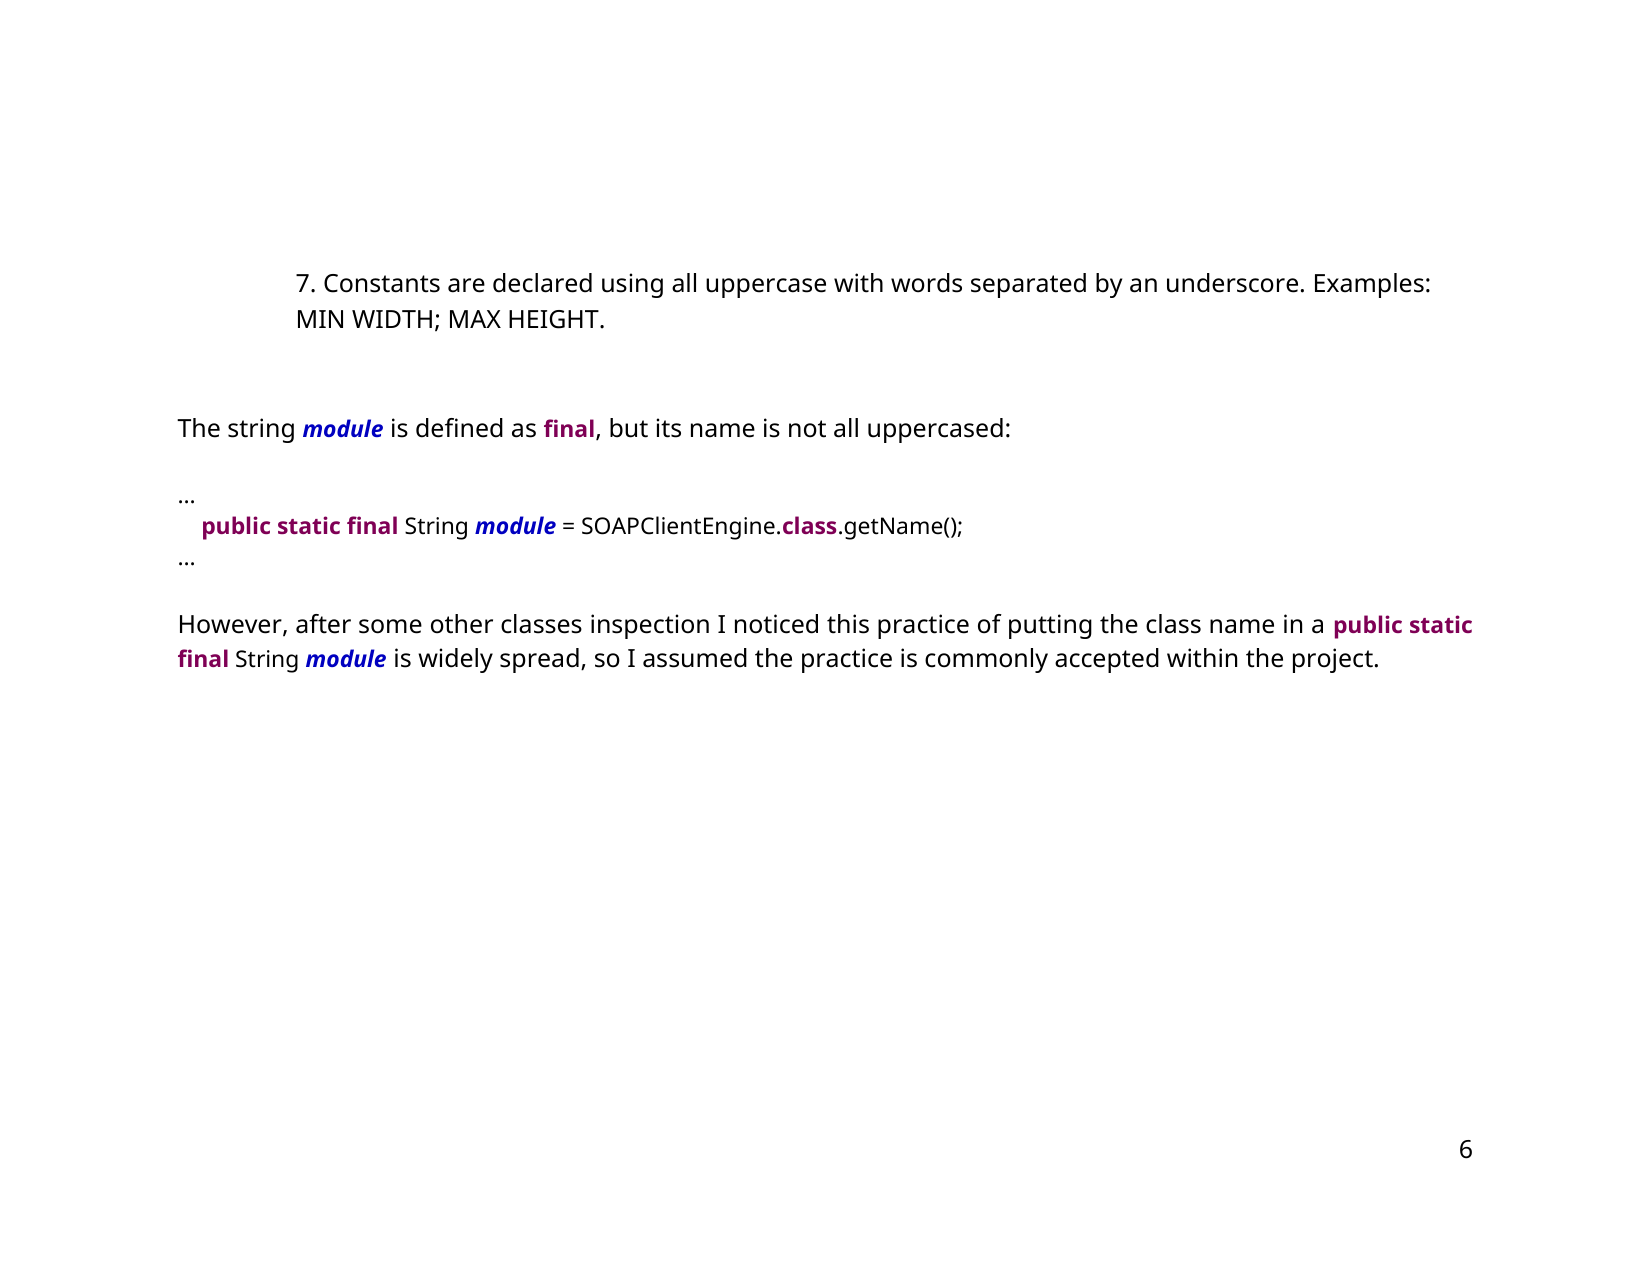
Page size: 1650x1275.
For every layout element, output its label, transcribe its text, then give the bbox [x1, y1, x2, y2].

text … [177, 479, 1473, 510]
text 7. Constants are declared using all uppercase with words separated by an underscore. Examples: MIN WIDTH; MAX HEIGHT. [295, 265, 1473, 336]
text The string module is defined as final, but its name is not all uppercased: [177, 411, 1473, 444]
text public static final String module = SOAPClientEngine.class.getName(); [177, 510, 1473, 541]
text However, after some other classes inspection I noticed this practice of putting the class name in a public static final String module is widely spread, so I assumed the practice is commonly accepted within the project. [177, 606, 1473, 674]
text … [177, 541, 1473, 572]
